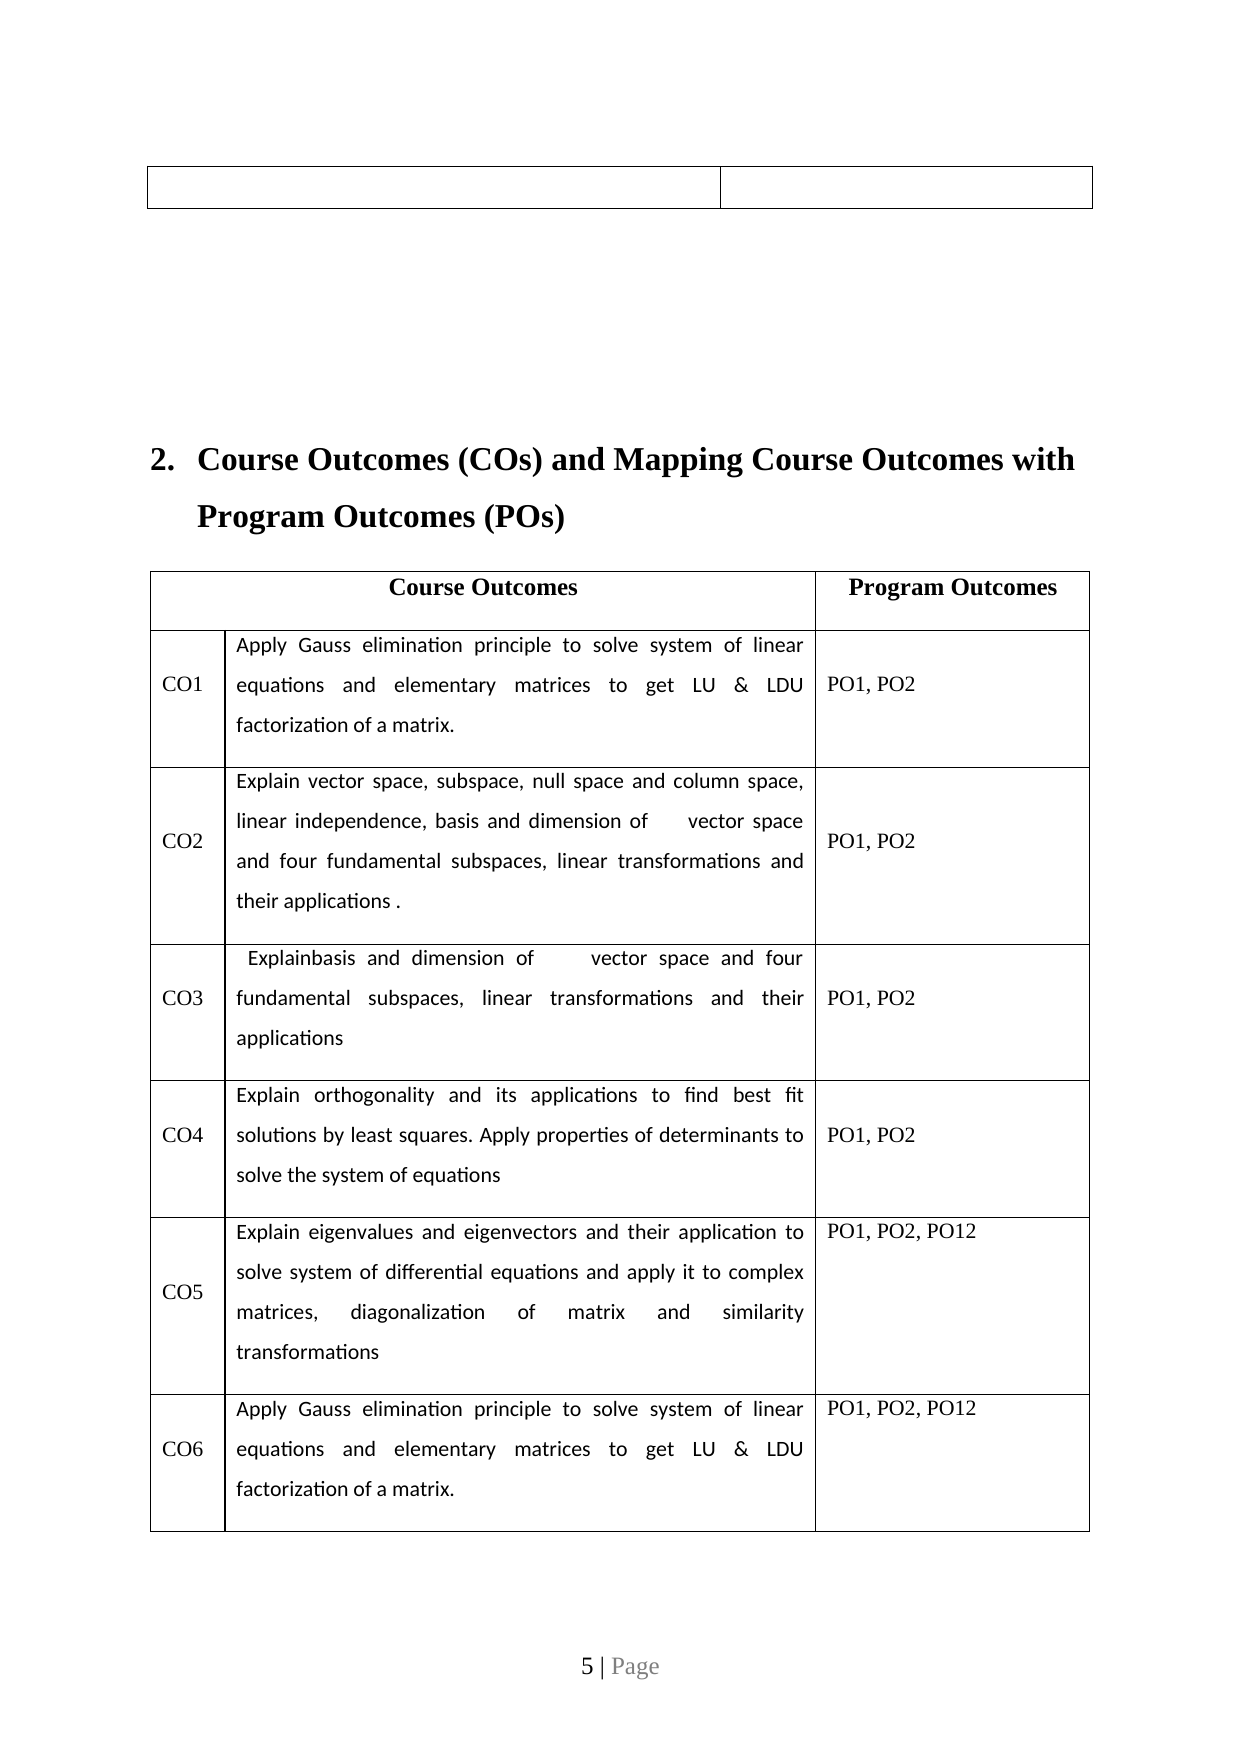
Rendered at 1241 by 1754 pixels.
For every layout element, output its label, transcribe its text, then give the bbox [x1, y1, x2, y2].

table_cell Explainbasis and dimension of vector space and four fundamental subspaces, linear transformations and their applications [226, 945, 815, 1080]
table_cell Apply Gauss elimination principle to solve system of linear equations and elementary matrices to get LU & LDU factorization of a matrix. [226, 631, 815, 767]
table_header Course Outcomes [151, 572, 815, 630]
table_cell CO4 [151, 1081, 224, 1217]
list Course Outcomes (COs) and Mapping Course Outcomes with Program Outcomes (POs) [150, 439, 1090, 535]
table_cell PO1, PO2, PO12 [816, 1395, 1089, 1531]
table_cell CO1 [151, 631, 224, 767]
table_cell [721, 167, 1092, 208]
table_cell CO6 [151, 1395, 224, 1531]
table_cell PO1, PO2 [816, 631, 1089, 767]
table_cell Explain vector space, subspace, null space and column space, linear independence, basis and dimension of vector space and four fundamental subspaces, linear transformations and their applications . [226, 768, 815, 943]
table_cell PO1, PO2 [816, 1081, 1089, 1217]
table_cell PO1, PO2 [816, 768, 1089, 943]
table_header Program Outcomes [816, 572, 1089, 630]
table_cell CO2 [151, 768, 224, 943]
table_cell PO1, PO2 [816, 945, 1089, 1080]
table_cell Explain eigenvalues and eigenvectors and their application to solve system of differential equations and apply it to complex matrices, diagonalization of matrix and similarity transformations [226, 1218, 815, 1394]
table_cell PO1, PO2, PO12 [816, 1218, 1089, 1394]
table_cell Explain orthogonality and its applications to find best fit solutions by least squares. Apply properties of determinants to solve the system of equations [226, 1081, 815, 1217]
table_cell CO5 [151, 1218, 224, 1394]
table_cell Apply Gauss elimination principle to solve system of linear equations and elementary matrices to get LU & LDU factorization of a matrix. [226, 1395, 815, 1531]
table_cell CO3 [151, 945, 224, 1080]
